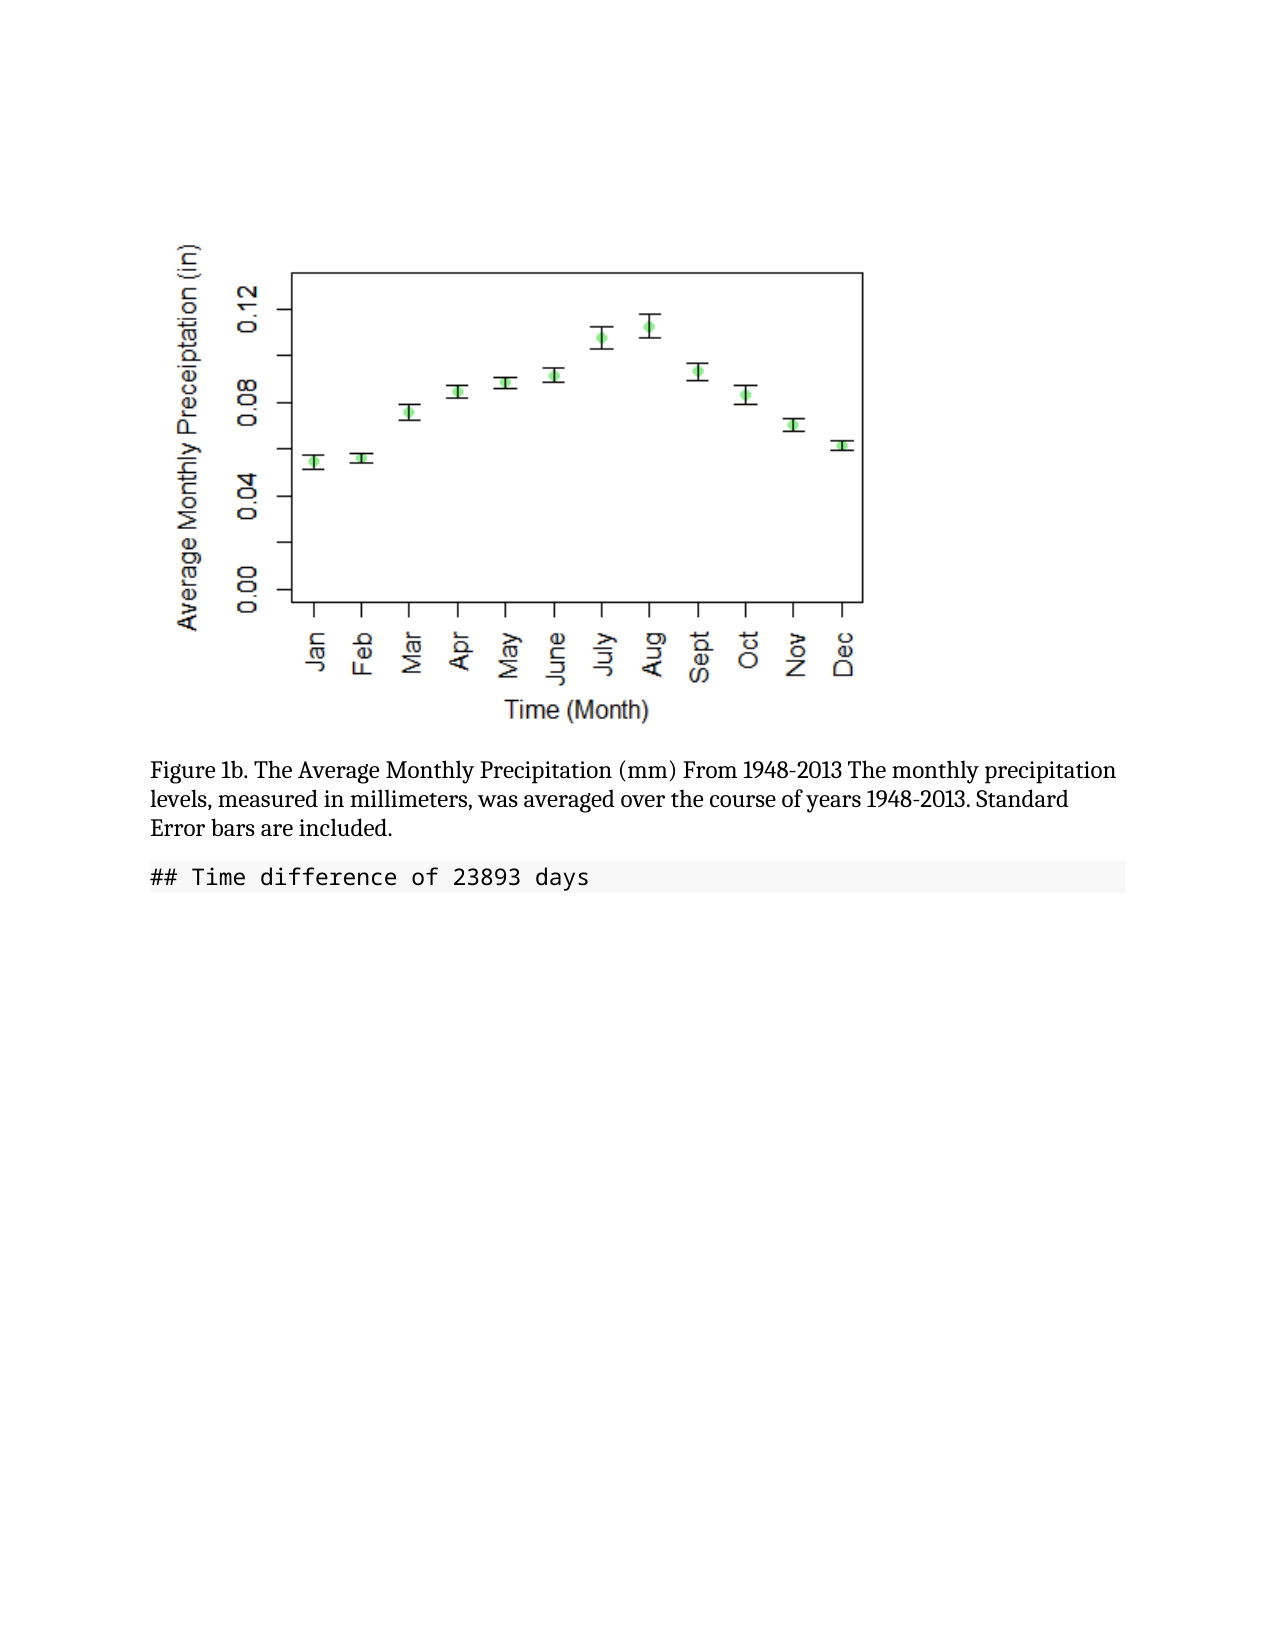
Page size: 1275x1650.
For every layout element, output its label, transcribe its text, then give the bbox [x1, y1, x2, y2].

text ## Time difference of 23893 days [150, 861, 1125, 893]
picture [168, 150, 927, 757]
